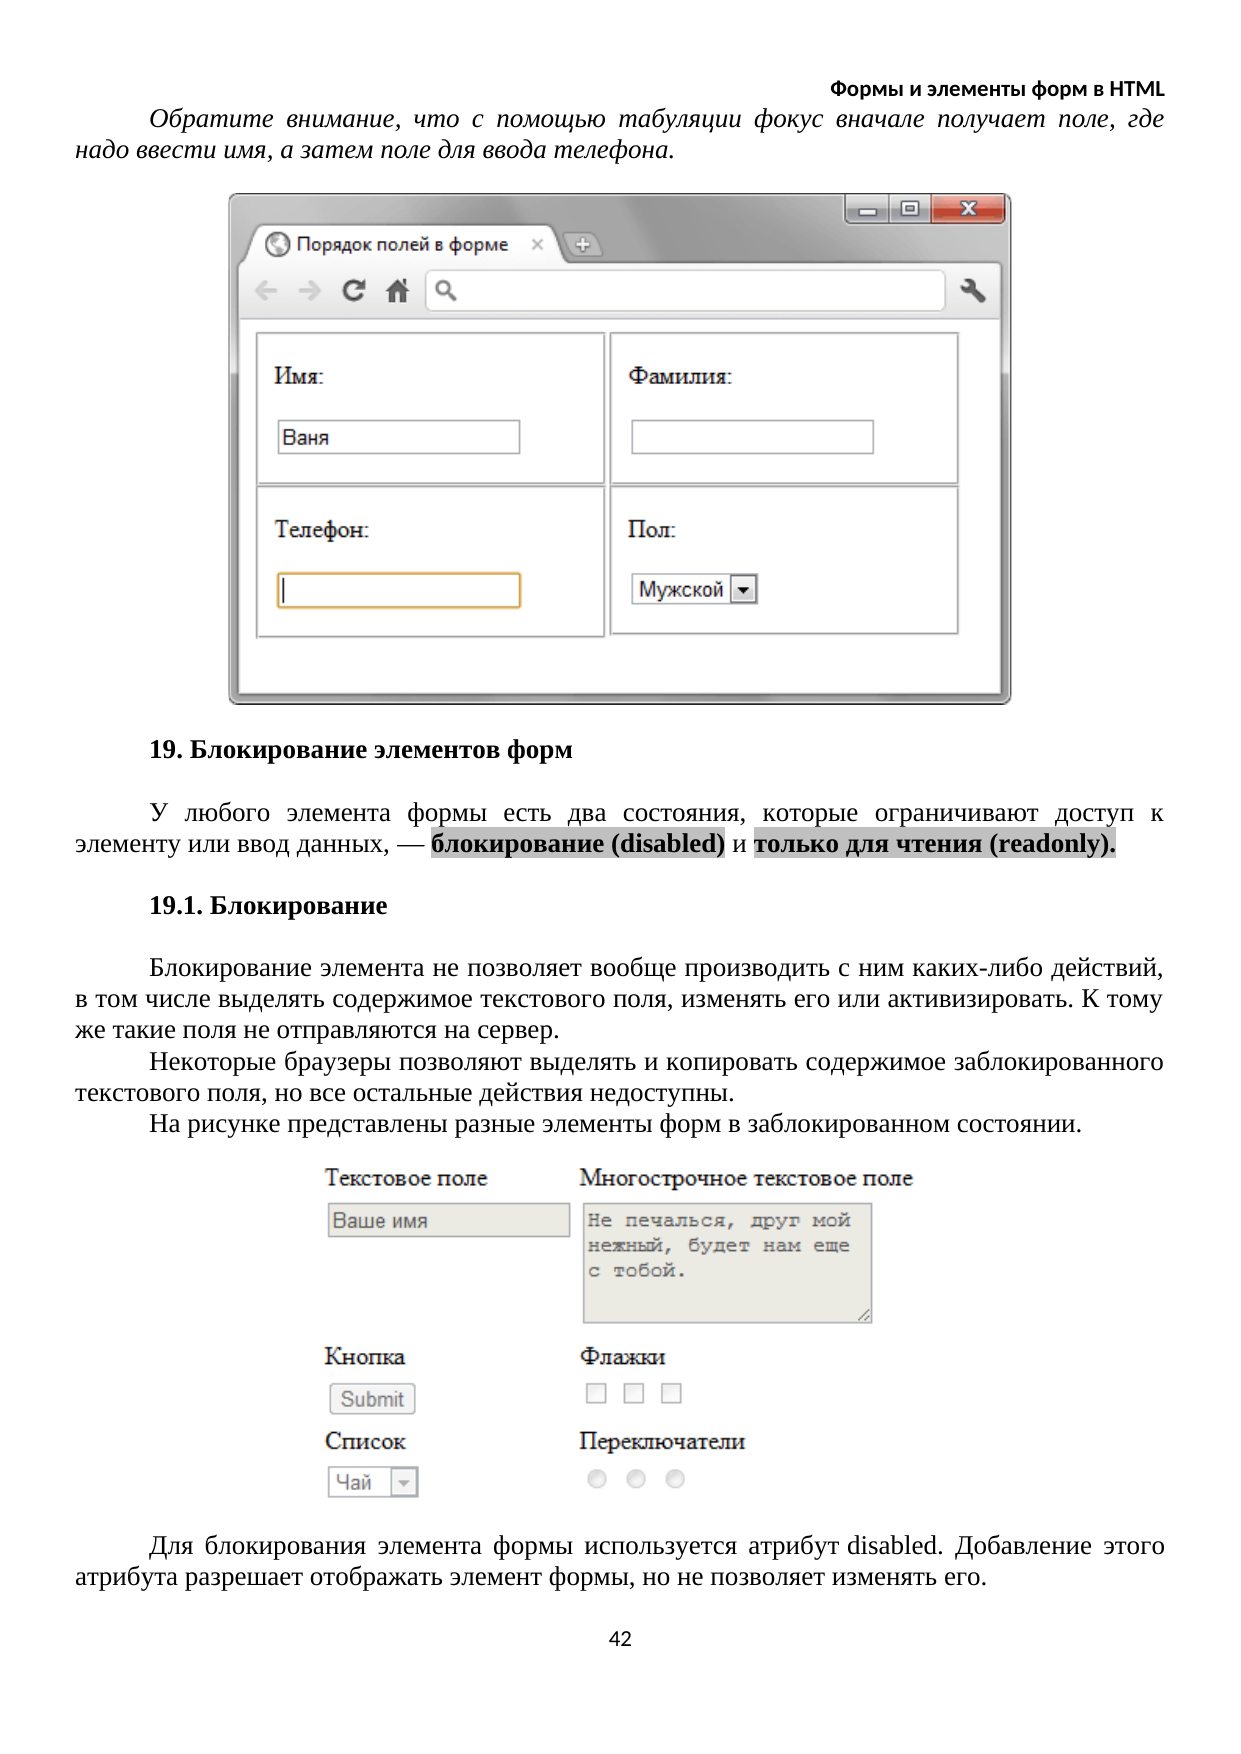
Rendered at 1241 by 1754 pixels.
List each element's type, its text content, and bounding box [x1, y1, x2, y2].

text 19. Блокирование элементов форм [75, 733, 1165, 764]
text 19.1. Блокирование [75, 889, 1165, 920]
text Обратите внимание, что с помощью табуляции фокус вначале получает поле, где надо ввести имя, а затем поле для ввода телефона. [75, 102, 1165, 164]
text Блокирование элемента не позволяет вообще производить с ним каких-либо действий, в том числе выделять содержимое текстового поля, изменять его или активизировать. К тому же такие поля не отправляются на сервер. [75, 951, 1165, 1045]
text Для блокирования элемента формы используется атрибут disabled. Добавление этого атрибута разрешает отображать элемент формы, но не позволяет изменять его. [75, 1529, 1165, 1592]
picture [322, 1167, 918, 1501]
text На рисунке представлены разные элементы форм в заблокированном состоянии. [75, 1107, 1165, 1138]
text Некоторые браузеры позволяют выделять и копировать содержимое заблокированного текстового поля, но все остальные действия недоступны. [75, 1045, 1165, 1107]
text У любого элемента формы есть два состояния, которые ограничивают доступ к элементу или ввод данных, — блокирование (disabled) и только для чтения (readonly). [75, 796, 1165, 858]
picture [228, 193, 1012, 705]
